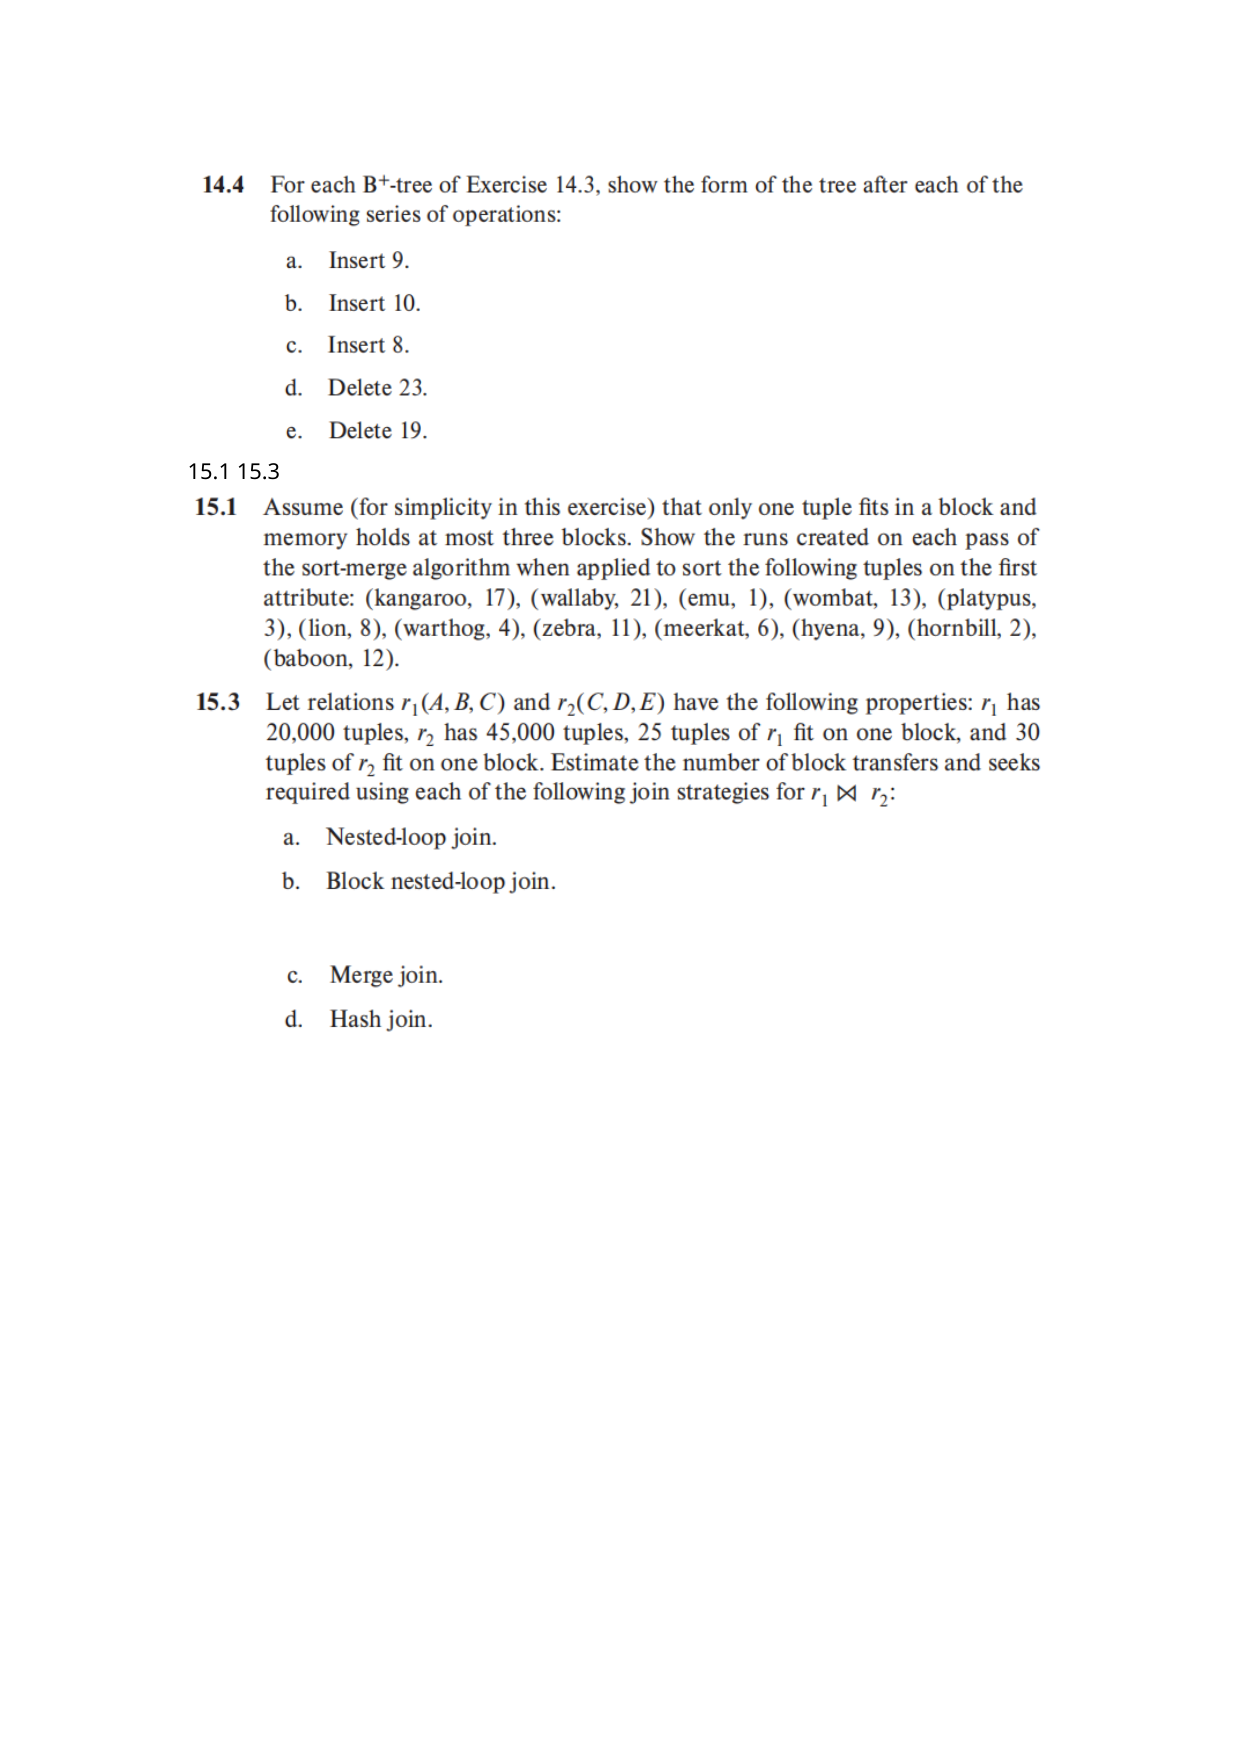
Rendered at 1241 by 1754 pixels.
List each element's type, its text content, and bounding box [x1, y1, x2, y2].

picture [187, 682, 1053, 910]
text 15.1 15.3 [187, 454, 1053, 487]
picture [187, 942, 1053, 1055]
picture [187, 487, 1053, 679]
picture [187, 162, 1053, 453]
